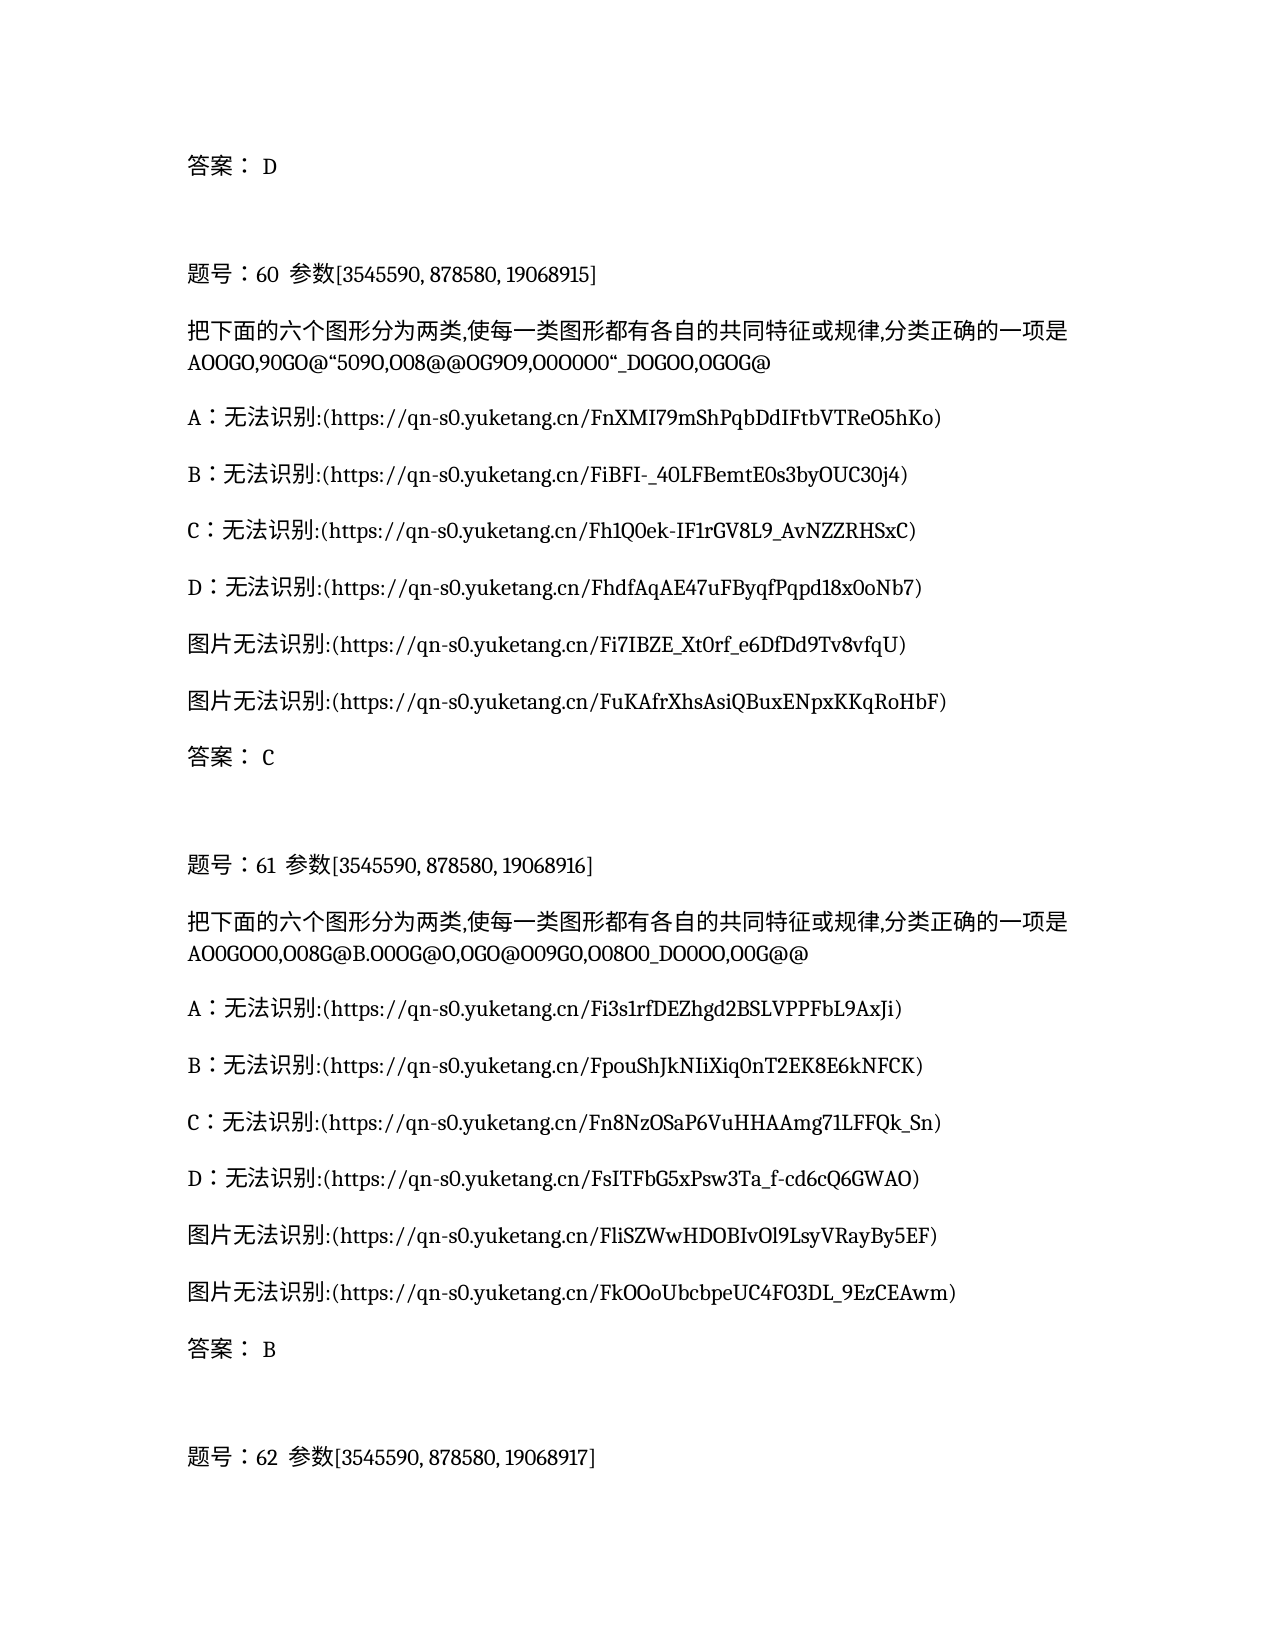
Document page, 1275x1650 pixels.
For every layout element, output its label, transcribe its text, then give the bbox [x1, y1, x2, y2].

text 图片无法识别:(https://qn-s0.yuketang.cn/Fi7IBZE_Xt0rf_e6DfDd9Tv8vfqU) [187, 628, 1087, 659]
text 答案： D [187, 150, 1087, 181]
text 题号：60 参数[3545590, 878580, 19068915] [187, 258, 1087, 289]
text 题号：62 参数[3545590, 878580, 19068917] [187, 1441, 1087, 1472]
text D：无法识别:(https://qn-s0.yuketang.cn/FsITFbG5xPsw3Ta_f-cd6cQ6GWAO) [187, 1162, 1087, 1194]
text 把下面的六个图形分为两类,使每一类图形都有各自的共同特征或规律,分类正确的一项是AO0GOO0,O08G@B.O0OG@O,OGO@O09GO,O08O0_DO0OO,O0G@@ [187, 906, 1087, 967]
text B：无法识别:(https://qn-s0.yuketang.cn/FiBFI-_40LFBemtE0s3byOUC30j4) [187, 457, 1087, 489]
text 把下面的六个图形分为两类,使每一类图形都有各自的共同特征或规律,分类正确的一项是AOOGO,90GO@“509O,O08@@OG9O9,O0O0O0“_DOGOO,OGOG@ [187, 314, 1087, 376]
text A：无法识别:(https://qn-s0.yuketang.cn/Fi3s1rfDEZhgd2BSLVPPFbL9AxJi) [187, 992, 1087, 1023]
text 图片无法识别:(https://qn-s0.yuketang.cn/FuKAfrXhsAsiQBuxENpxKKqRoHbF) [187, 684, 1087, 716]
text 图片无法识别:(https://qn-s0.yuketang.cn/FliSZWwHDOBIvOl9LsyVRayBy5EF) [187, 1219, 1087, 1250]
text 图片无法识别:(https://qn-s0.yuketang.cn/FkOOoUbcbpeUC4FO3DL_9EzCEAwm) [187, 1276, 1087, 1307]
text A：无法识别:(https://qn-s0.yuketang.cn/FnXMI79mShPqbDdIFtbVTReO5hKo) [187, 401, 1087, 432]
text 答案： B [187, 1333, 1087, 1364]
text B：无法识别:(https://qn-s0.yuketang.cn/FpouShJkNIiXiq0nT2EK8E6kNFCK) [187, 1049, 1087, 1080]
text 题号：61 参数[3545590, 878580, 19068916] [187, 849, 1087, 880]
text D：无法识别:(https://qn-s0.yuketang.cn/FhdfAqAE47uFByqfPqpd18x0oNb7) [187, 571, 1087, 602]
text 答案： C [187, 741, 1087, 773]
text C：无法识别:(https://qn-s0.yuketang.cn/Fh1Q0ek-IF1rGV8L9_AvNZZRHSxC) [187, 514, 1087, 546]
text C：无法识别:(https://qn-s0.yuketang.cn/Fn8NzOSaP6VuHHAAmg71LFFQk_Sn) [187, 1106, 1087, 1137]
